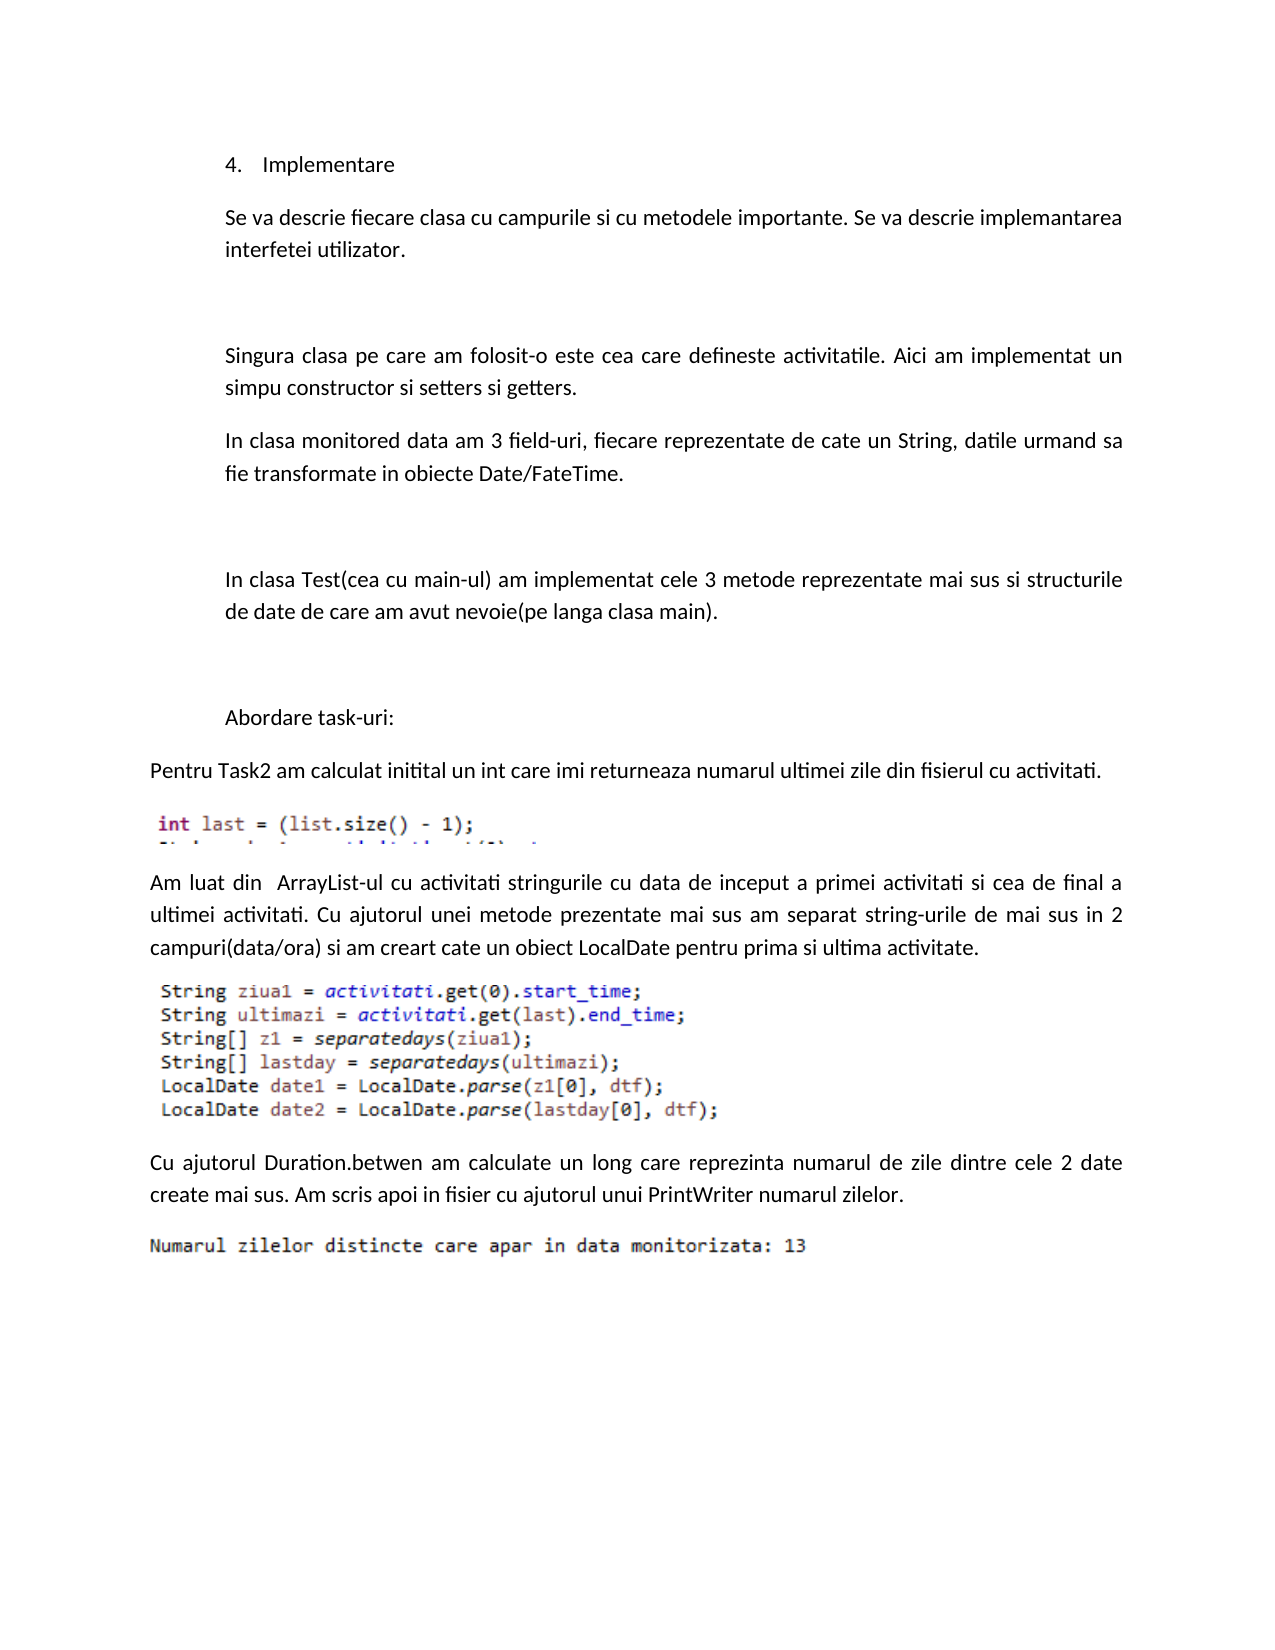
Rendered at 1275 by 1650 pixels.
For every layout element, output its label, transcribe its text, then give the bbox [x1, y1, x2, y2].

text In clasa Test(cea cu main-ul) am implementat cele 3 metode reprezentate mai sus si structurile de date de care am avut nevoie(pe langa clasa main). [225, 565, 1125, 625]
text In clasa monitored data am 3 field-uri, fiecare reprezentate de cate un String, datile urmand sa fie transformate in obiecte Date/FateTime. [225, 426, 1125, 487]
picture [150, 1233, 844, 1262]
text Am luat din ArrayList-ul cu activitati stringurile cu data de inceput a primei activitati si cea de final a ultimei activitati. Cu ajutorul unei metode prezentate mai sus am separat string-urile de mai sus in 2 campuri(data/ora) si am creart cate un obiect LocalDate pentru prima si ultima activitate. [150, 868, 1125, 961]
text Singura clasa pe care am folosit-o este cea care defineste activitatile. Aici am implementat un simpu constructor si setters si getters. [225, 341, 1125, 401]
text Cu ajutorul Duration.betwen am calculate un long care reprezinta numarul de zile dintre cele 2 date create mai sus. Am scris apoi in fisier cu ajutorul unui PrintWriter numarul zilelor. [150, 1148, 1125, 1208]
text Pentru Task2 am calculat initital un int care imi returneaza numarul ultimei zile din fisierul cu activitati. [150, 756, 1125, 784]
picture [150, 808, 536, 844]
text Abordare task-uri: [225, 703, 1125, 731]
picture [150, 985, 754, 1124]
list Implementare [225, 150, 1125, 178]
text Se va descrie fiecare clasa cu campurile si cu metodele importante. Se va descrie implemantarea interfetei utilizator. [225, 203, 1125, 263]
